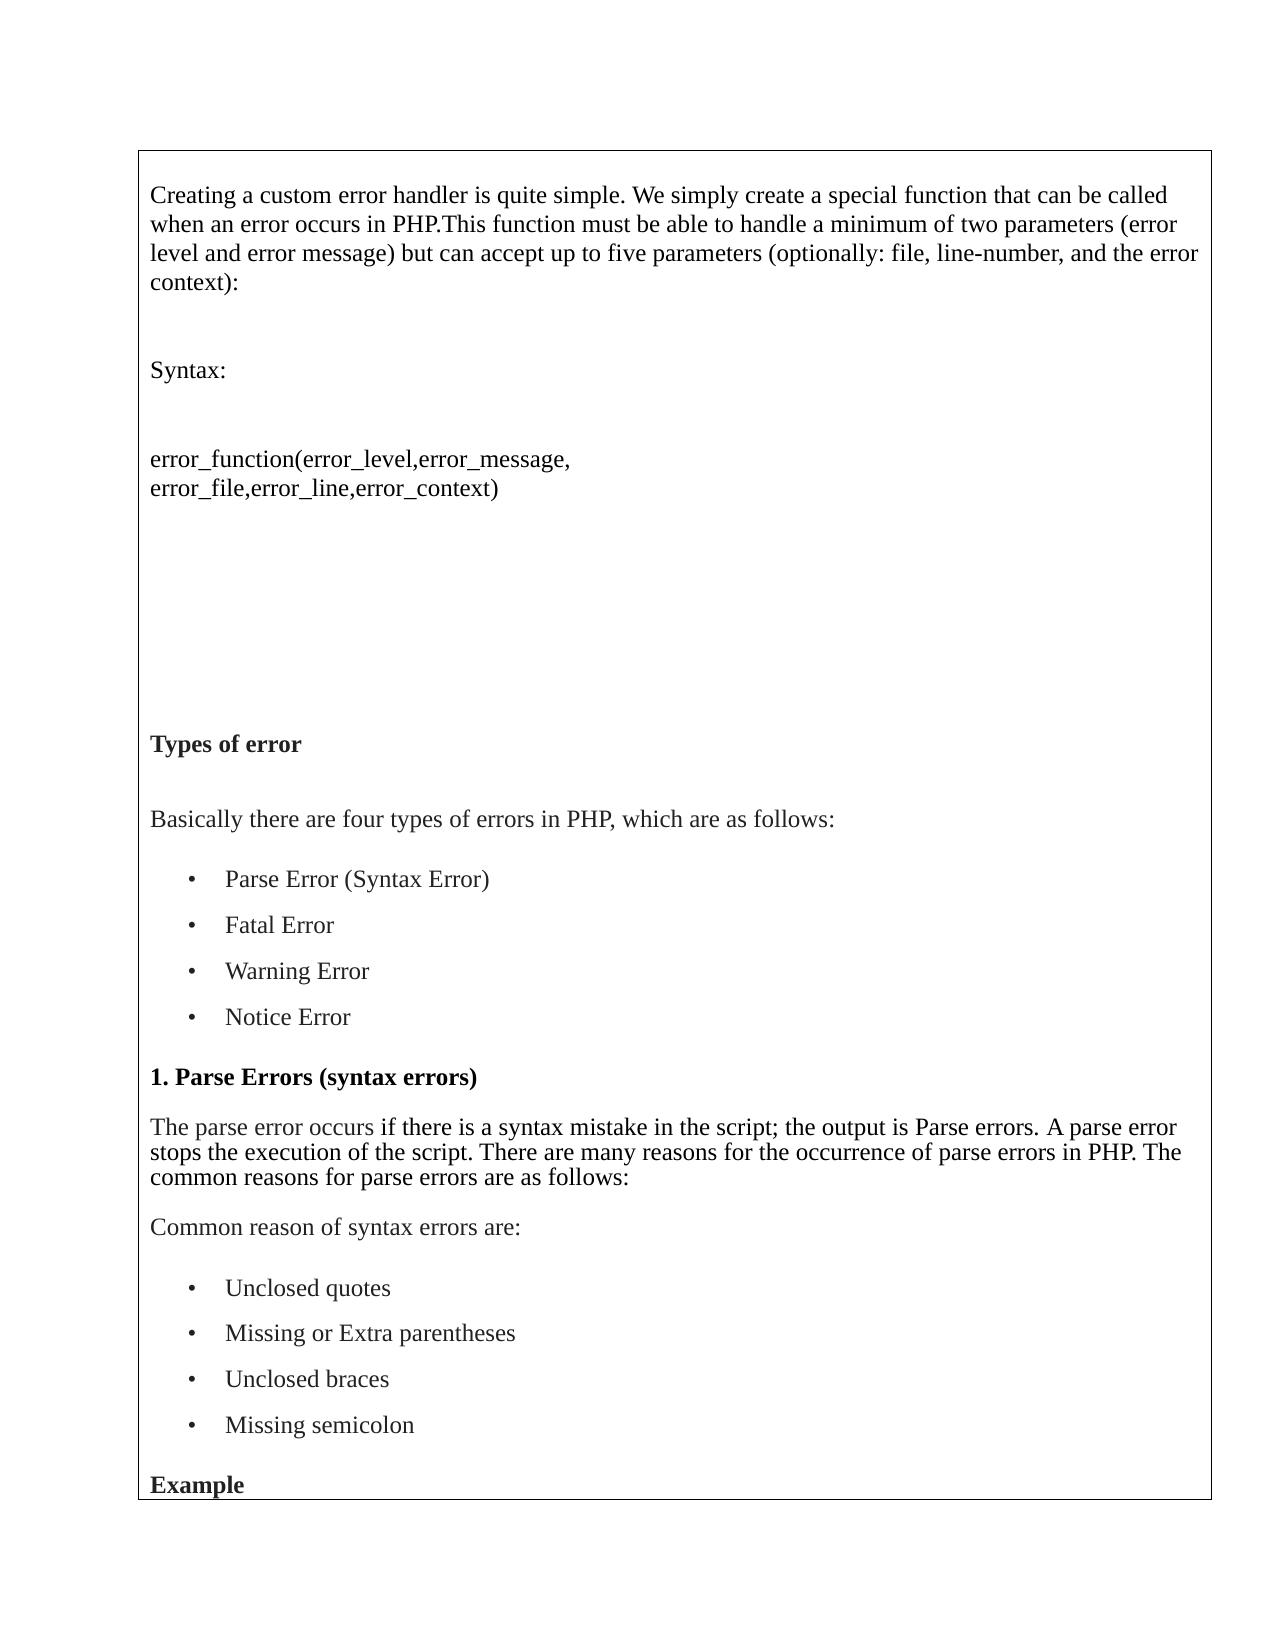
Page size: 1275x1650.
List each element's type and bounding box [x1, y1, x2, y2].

table_cell [139, 151, 1211, 1499]
